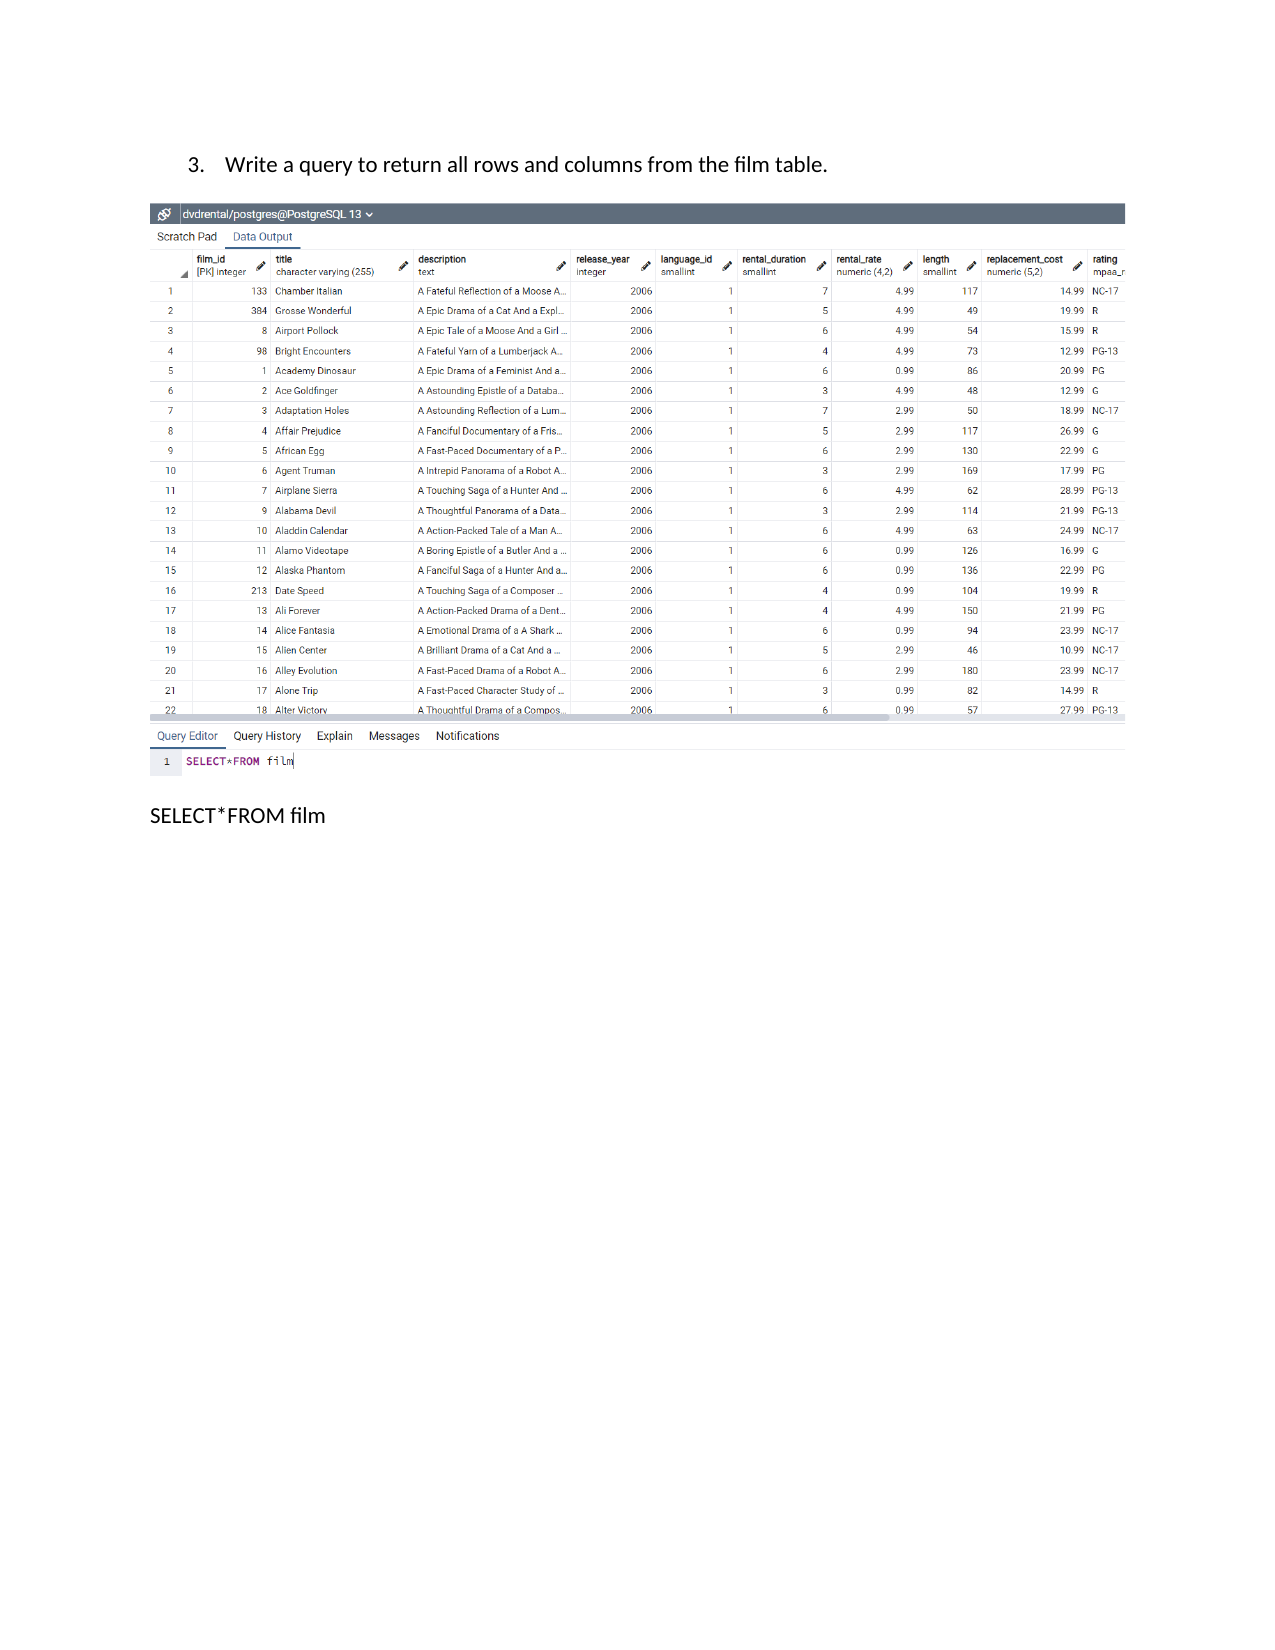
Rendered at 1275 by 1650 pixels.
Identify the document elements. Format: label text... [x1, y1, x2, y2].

picture [150, 203, 1125, 776]
list Write a query to return all rows and columns from the film table. [187, 150, 1125, 178]
text SELECT*FROM film [150, 801, 1125, 829]
